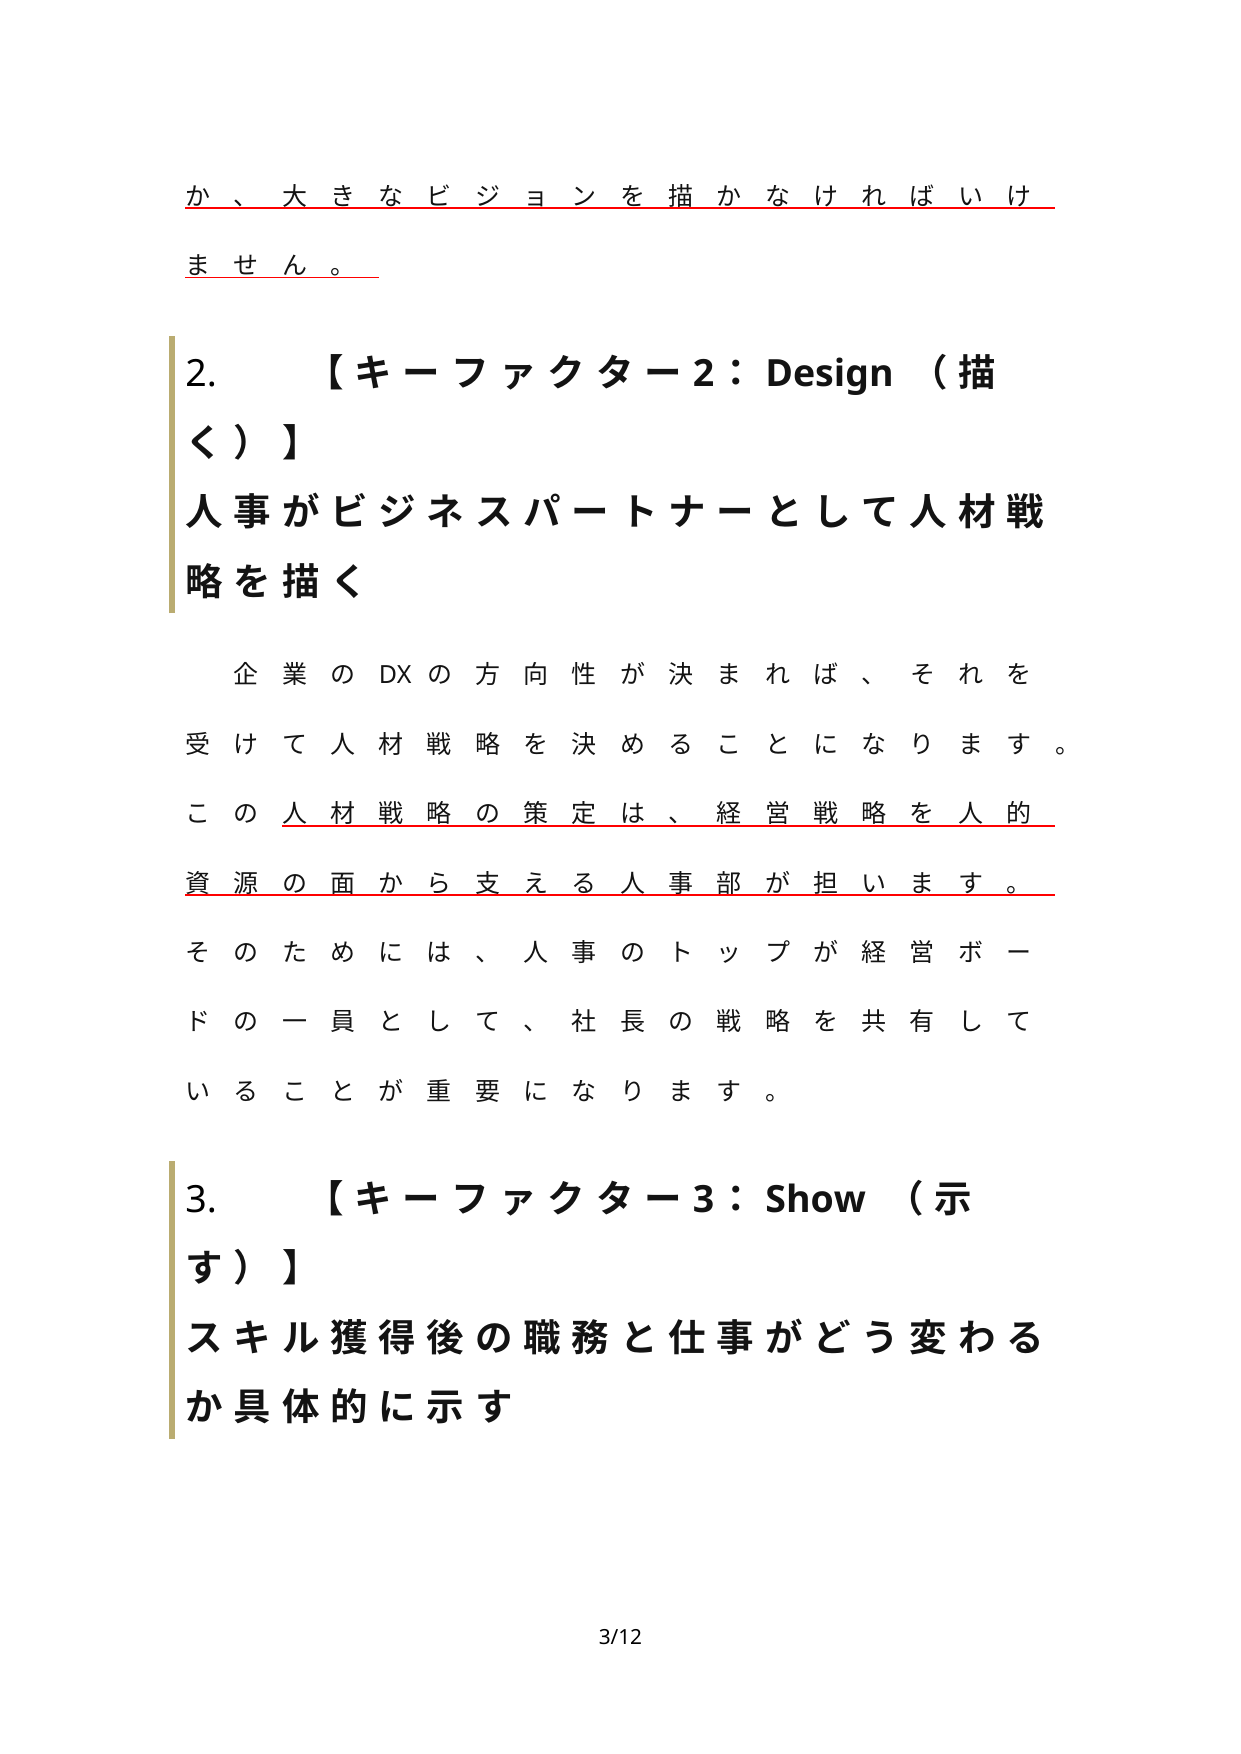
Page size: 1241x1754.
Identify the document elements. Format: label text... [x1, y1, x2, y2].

list 【キーファクター2：Design（描く）】 人事がビジネスパートナーとして人材戦略を描く [175, 336, 1055, 613]
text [185, 159, 1055, 207]
text 企業のDXの方向性が決まれば、それを受けて人材戦略を決めることになります。この人材戦略の策定は、経営戦略を人的資源の面から支える人事部が担います。そのためには、人事のトップが経営ボードの一員として、社長の戦略を共有していることが重要になります。 [185, 896, 1055, 1124]
list 【キーファクター3：Show（示す）】 スキル獲得後の職務と仕事がどう変わるか具体的に示す [175, 1161, 1055, 1439]
text 企業のDXの方向性が決まれば、それを受けて人材戦略を決めることになります。この人材戦略の策定は、経営戦略を人的資源の面から支える人事部が担います。そのためには、人事のトップが経営ボードの一員として、社長の戦略を共有していることが重要になります。 [185, 638, 1055, 894]
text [185, 209, 1055, 298]
